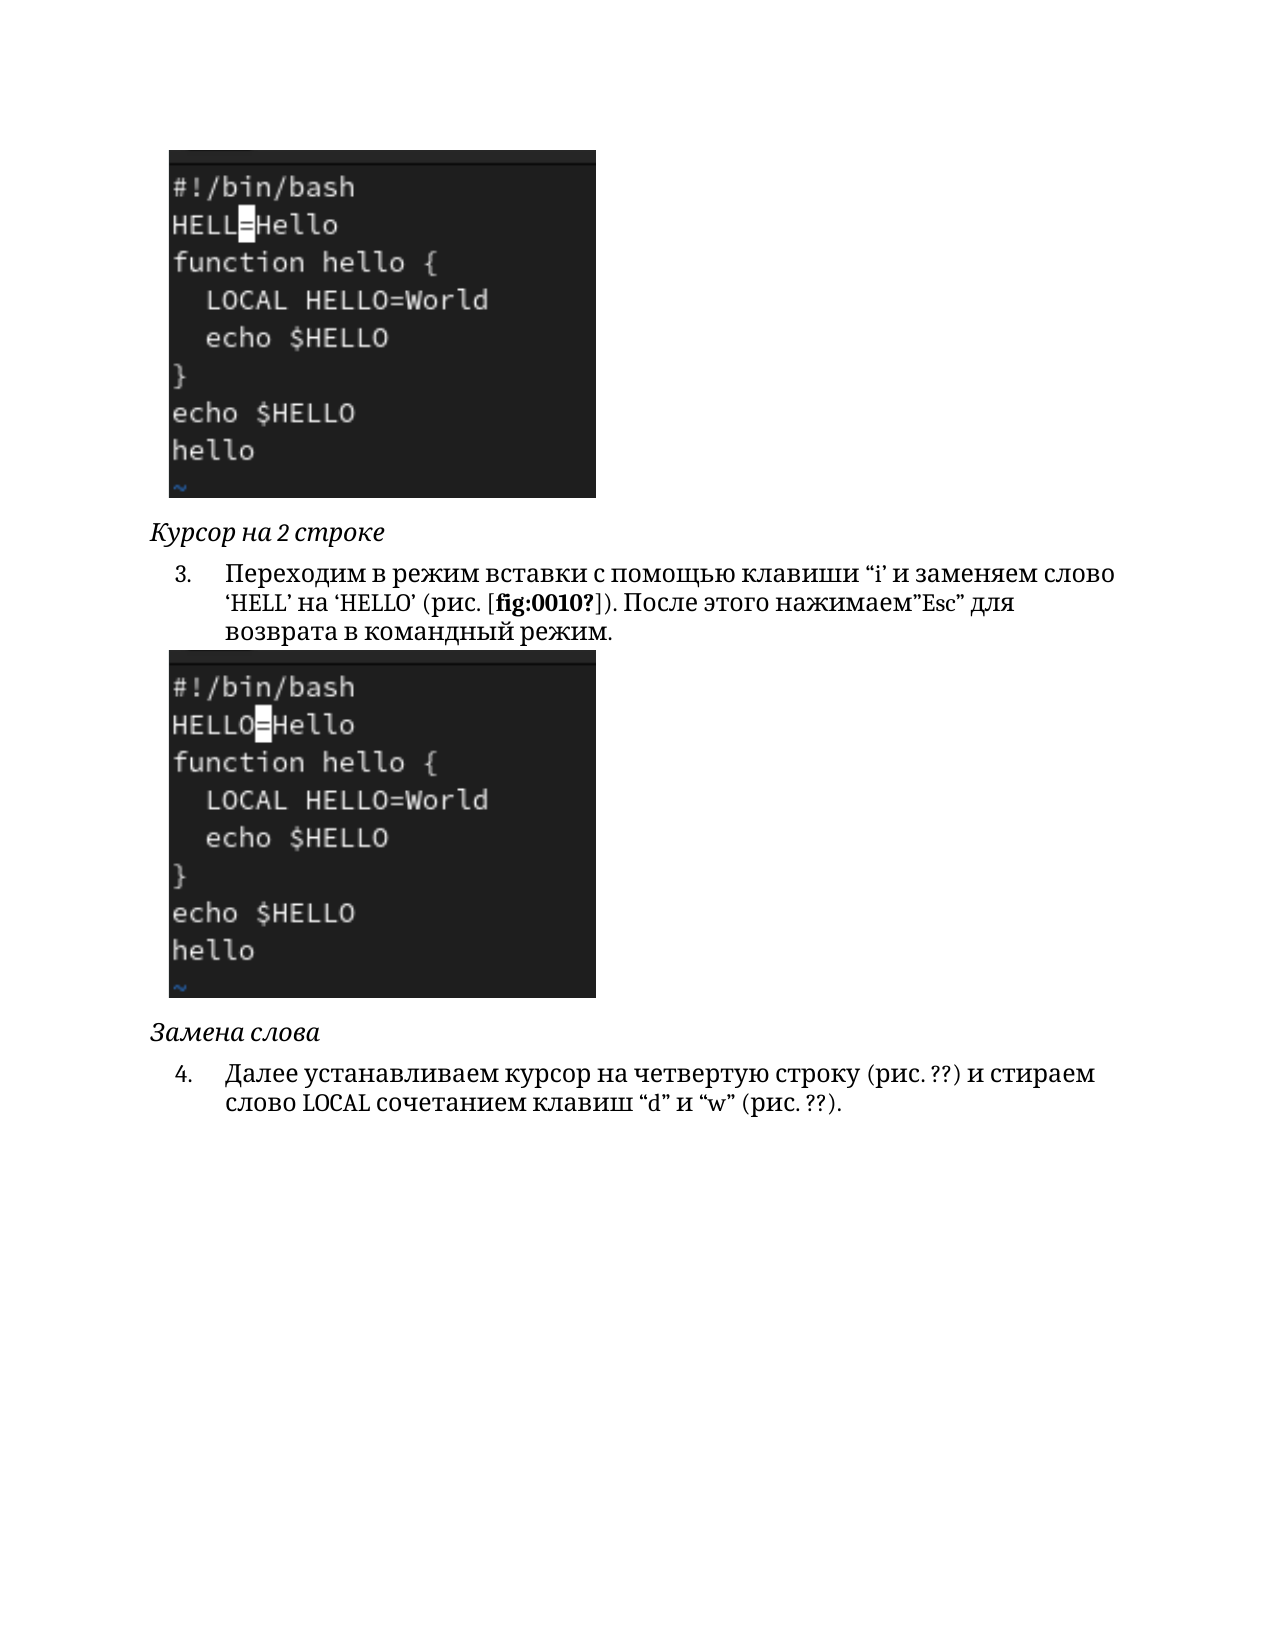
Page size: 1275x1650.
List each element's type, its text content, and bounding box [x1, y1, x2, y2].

list Далее устанавливаем курсор на четвертую строку (рис. ??) и стираем слово LOCAL сочетанием клавиш “d” и “w” (рис. ??). [175, 1060, 1125, 1117]
list Переходим в режим вставки с помощью клавиши “i’ и заменяем слово ‘HELL’ на ‘HELLO’ (рис. [fig:0010?]). После этого нажимаем”Esc” для возврата в командный режим. [175, 560, 1125, 646]
text Курсор на 2 строке [150, 519, 1125, 547]
picture [168, 650, 596, 998]
picture [168, 150, 596, 498]
text Замена слова [150, 1019, 1125, 1047]
